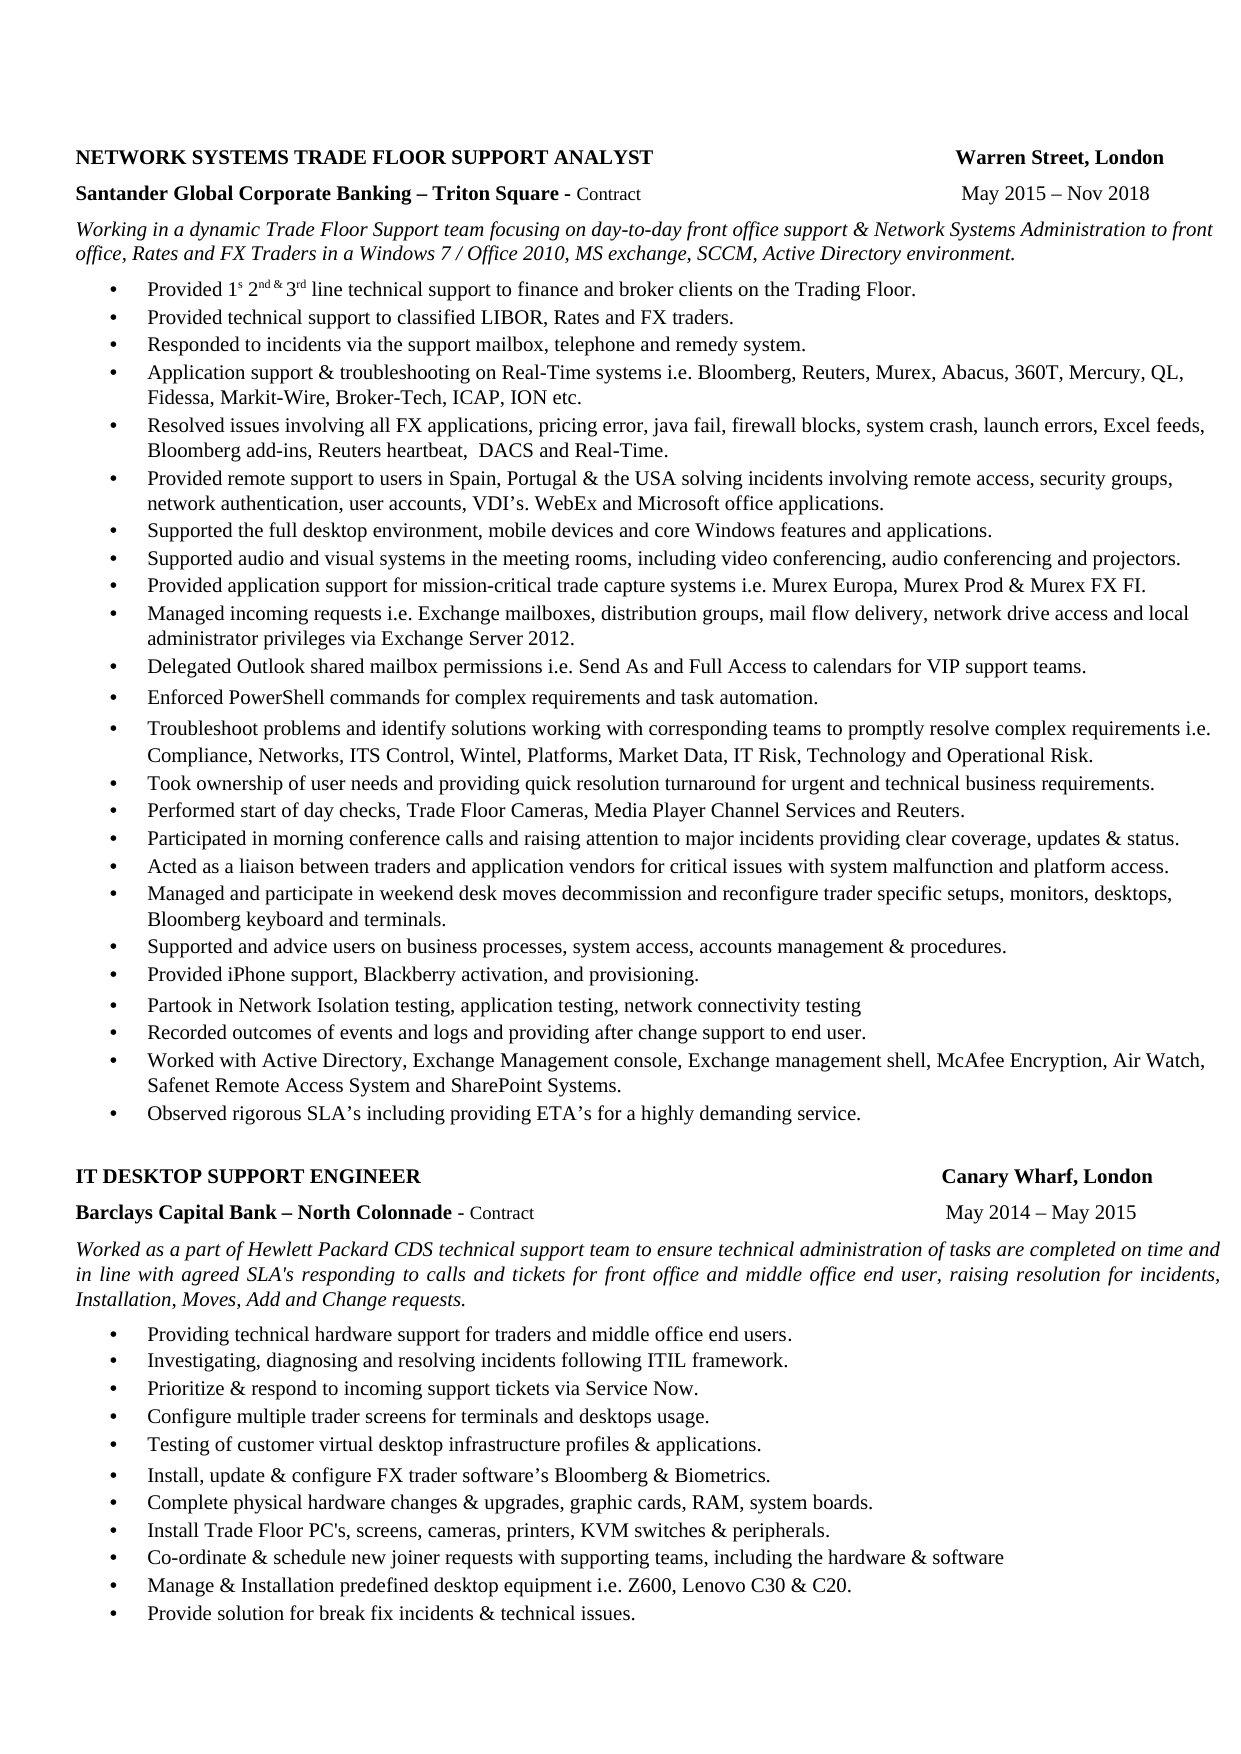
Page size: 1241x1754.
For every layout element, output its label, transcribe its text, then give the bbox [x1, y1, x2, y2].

list Acted as a liaison between traders and application vendors for critical issues with system malfunction and platform access. [109, 853, 1223, 878]
text Compliance, Networks, ITS Control, Wintel, Platforms, Market Data, IT Risk, Technology and Operational Risk. [147, 743, 1223, 767]
list Provided technical support to classified LIBOR, Rates and FX traders. [109, 304, 1223, 329]
list Participated in morning conference calls and raising attention to major incidents providing clear coverage, updates & status. [109, 826, 1223, 850]
list Took ownership of user needs and providing quick resolution turnaround for urgent and technical business requirements. [109, 771, 1223, 795]
list Recorded outcomes of events and logs and providing after change support to end user. [109, 1020, 1223, 1044]
text NETWORK SYSTEMS TRADE FLOOR SUPPORT ANALYST Warren Street, London Santander Global Corporate Banking – Triton Square - Contract May 2015 – Nov 2018 [75, 145, 1223, 205]
list Provided 1s 2nd & 3rd line technical support to finance and broker clients on the Trading Floor. [109, 277, 1223, 301]
list Supported and advice users on business processes, system access, accounts management & procedures. [109, 934, 1223, 958]
list Install Trade Floor PC's, screens, cameras, printers, KVM switches & peripherals. [109, 1518, 1223, 1542]
list Worked with Active Directory, Exchange Management console, Exchange management shell, McAfee Encryption, Air Watch, Safenet Remote Access System and SharePoint Systems. [109, 1048, 1223, 1097]
list Prioritize & respond to incoming support tickets via Service Now. [109, 1376, 1223, 1400]
list Configure multiple trader screens for terminals and desktops usage. [109, 1404, 1223, 1428]
list Performed start of day checks, Trade Floor Cameras, Media Player Channel Services and Reuters. [109, 798, 1223, 822]
list Enforced PowerShell commands for complex requirements and task automation. [109, 685, 1223, 709]
list Delegated Outlook shared mailbox permissions i.e. Send As and Full Access to calendars for VIP support teams. [109, 654, 1223, 678]
list Responded to incidents via the support mailbox, telephone and remedy system. [109, 332, 1223, 356]
list Troubleshoot problems and identify solutions working with corresponding teams to promptly resolve complex requirements i.e. [109, 716, 1223, 740]
list Providing technical hardware support for traders and middle office end users. [109, 1322, 1223, 1347]
list Partook in Network Isolation testing, application testing, network connectivity testing [109, 992, 1223, 1017]
list Provide solution for break fix incidents & technical issues. [109, 1600, 1223, 1624]
list Testing of customer virtual desktop infrastructure profiles & applications. [109, 1431, 1223, 1456]
list Supported audio and visual systems in the meeting rooms, including video conferencing, audio conferencing and projectors. [109, 546, 1223, 570]
list Application support & troubleshooting on Real-Time systems i.e. Bloomberg, Reuters, Murex, Abacus, 360T, Mercury, QL, Fidessa, Markit-Wire, Broker-Tech, ICAP, ION etc. [109, 360, 1223, 409]
list Manage & Installation predefined desktop equipment i.e. Z600, Lenovo C30 & C20. [109, 1573, 1223, 1597]
list Resolved issues involving all FX applications, pricing error, java fail, firewall blocks, system crash, launch errors, Excel feeds, Bloomberg add-ins, Reuters heartbeat, DACS and Real-Time. [109, 412, 1223, 462]
list Co-ordinate & schedule new joiner requests with supporting teams, including the hardware & software [109, 1545, 1223, 1569]
list Install, update & configure FX trader software’s Bloomberg & Biometrics. [109, 1462, 1223, 1487]
list Supported the full desktop environment, mobile devices and core Windows features and applications. [109, 518, 1223, 542]
list Provided application support for mission-critical trade capture systems i.e. Murex Europa, Murex Prod & Murex FX FI. [109, 573, 1223, 597]
list Provided remote support to users in Spain, Portugal & the USA solving incidents involving remote access, security groups, network authentication, user accounts, VDI’s. WebEx and Microsoft office applications. [109, 465, 1223, 515]
list Complete physical hardware changes & upgrades, graphic cards, RAM, system boards. [109, 1490, 1223, 1514]
list Managed incoming requests i.e. Exchange mailboxes, distribution groups, mail flow delivery, network drive access and local administrator privileges via Exchange Server 2012. [109, 601, 1223, 650]
list Investigating, diagnosing and resolving incidents following ITIL framework. [109, 1348, 1223, 1372]
list Provided iPhone support, Blackberry activation, and provisioning. [109, 962, 1223, 986]
list Managed and participate in weekend desk moves decommission and reconfigure trader specific setups, monitors, desktops, Bloomberg keyboard and terminals. [109, 881, 1223, 931]
list Observed rigorous SLA’s including providing ETA’s for a highly demanding service. [109, 1101, 1223, 1125]
text IT DESKTOP SUPPORT ENGINEER Canary Wharf, London Barclays Capital Bank – North Colonnade - Contract May 2014 – May 2015 [75, 1164, 1223, 1224]
text Worked as a part of Hewlett Packard CDS technical support team to ensure technical administration of tasks are completed on time and in line with agreed SLA's responding to calls and tickets for front office and middle office end user, raising resolution for incidents, Installation, Moves, Add and Change requests. [75, 1236, 1223, 1311]
